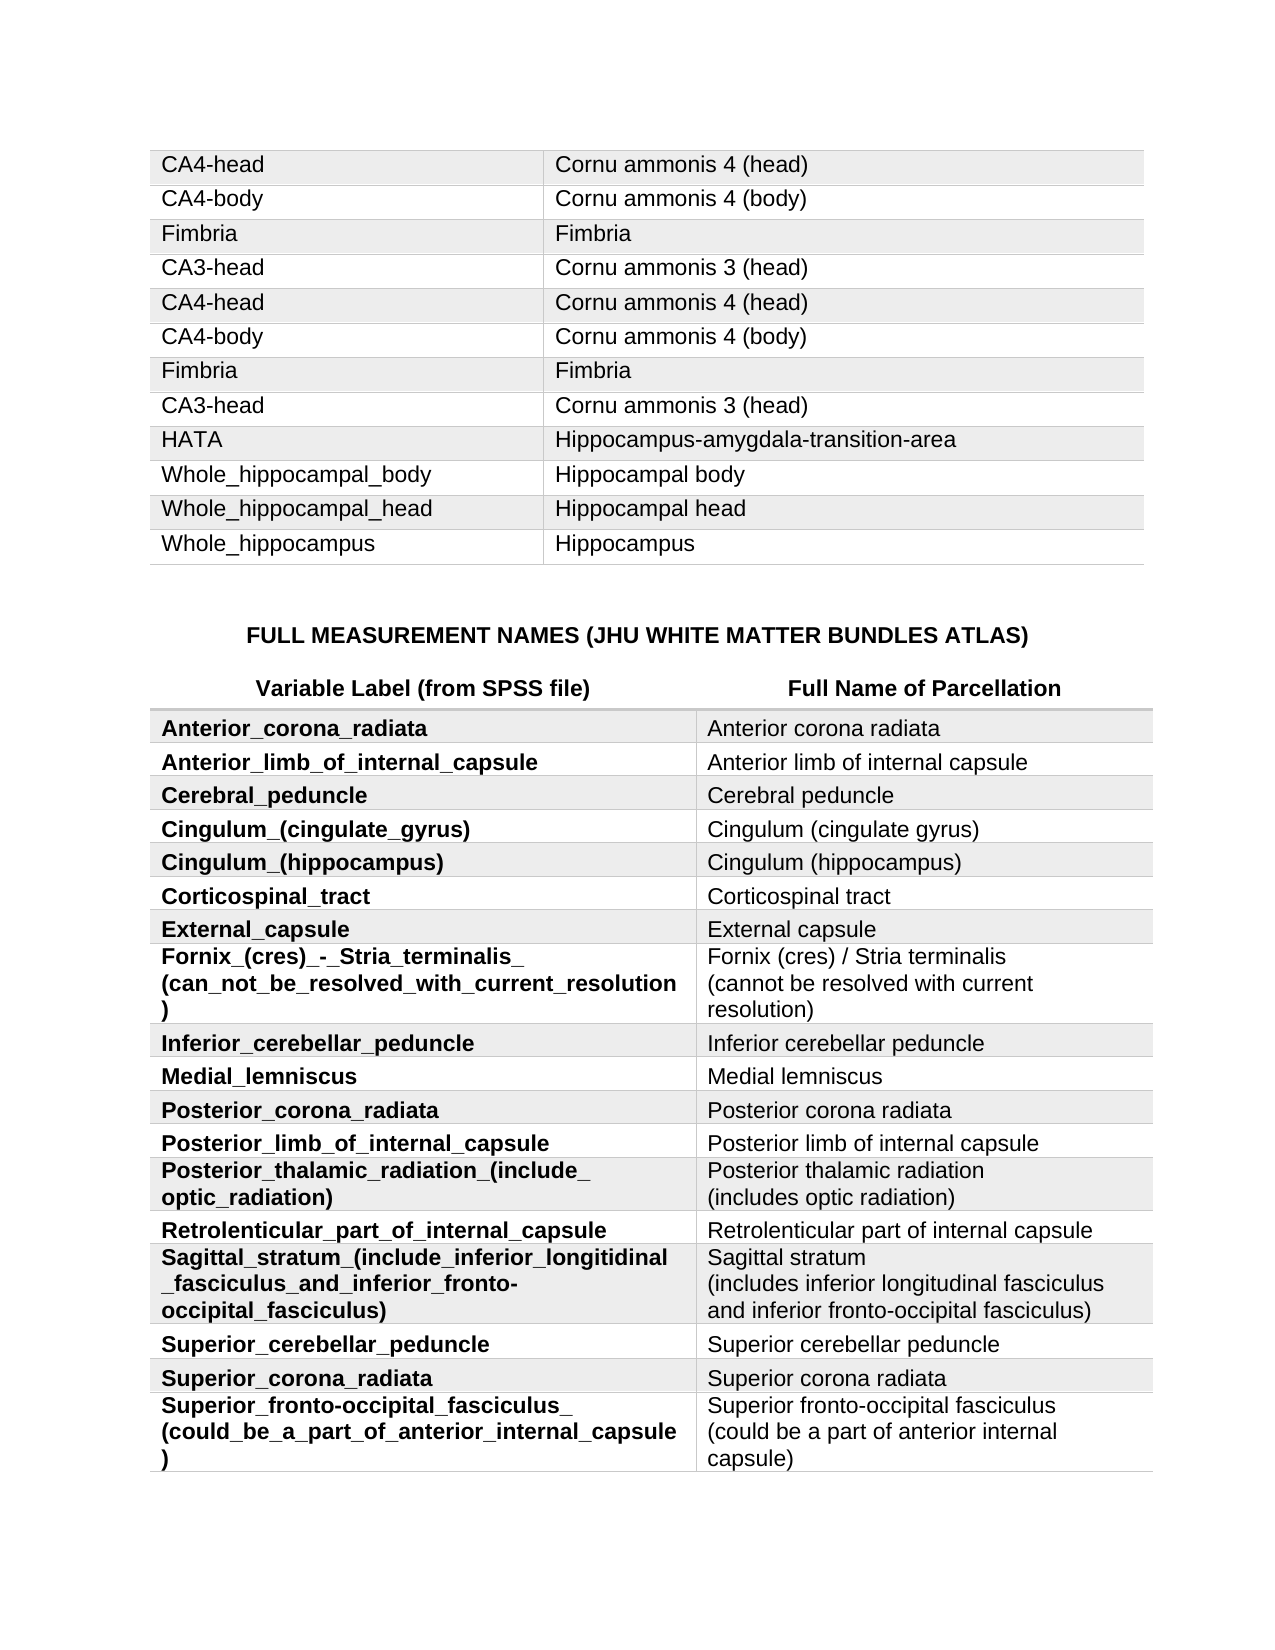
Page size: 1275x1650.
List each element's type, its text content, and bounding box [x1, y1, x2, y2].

table_cell Sagittal stratum (includes inferior longitudinal fasciculus and inferior fronto-occipital fasciculus) [697, 1244, 1153, 1323]
table_cell Fimbria [544, 358, 1144, 391]
table_cell Hippocampal head [544, 496, 1144, 529]
table_cell Inferior_cerebellar_peduncle [150, 1024, 696, 1056]
table_cell Fornix (cres) / Stria terminalis (cannot be resolved with current resolution) [697, 944, 1153, 1022]
table_cell Whole_hippocampal_head [150, 496, 543, 529]
table_cell Fimbria [150, 358, 543, 391]
table_cell Cornu ammonis 4 (head) [544, 289, 1144, 322]
table_cell Posterior_limb_of_internal_capsule [150, 1124, 696, 1157]
table_cell Superior_cerebellar_peduncle [150, 1324, 696, 1358]
table_cell CA3-head [150, 393, 543, 426]
table_cell CA4-body [150, 324, 543, 357]
table_cell Medial_lemniscus [150, 1057, 696, 1089]
table_cell Cingulum (cingulate gyrus) [697, 810, 1153, 842]
table_cell Superior fronto-occipital fasciculus (could be a part of anterior internal capsule) [697, 1393, 1153, 1471]
table_cell Cornu ammonis 4 (head) [544, 151, 1144, 184]
table_cell Superior corona radiata [697, 1359, 1153, 1391]
table_cell Anterior_limb_of_internal_capsule [150, 743, 696, 775]
table_cell Retrolenticular_part_of_internal_capsule [150, 1211, 696, 1243]
table_cell Hippocampus [544, 530, 1144, 564]
table_cell HATA [150, 427, 543, 460]
table_cell Medial lemniscus [697, 1057, 1153, 1089]
table_cell CA4-head [150, 151, 543, 184]
table_cell CA4-body [150, 186, 543, 219]
table_cell CA4-head [150, 289, 543, 322]
table_cell Posterior thalamic radiation (includes optic radiation) [697, 1158, 1153, 1210]
table_cell Retrolenticular part of internal capsule [697, 1211, 1153, 1243]
table_cell Fimbria [150, 220, 543, 253]
table_cell Posterior corona radiata [697, 1091, 1153, 1123]
table_cell Corticospinal_tract [150, 877, 696, 909]
table_cell Whole_hippocampal_body [150, 461, 543, 495]
table_cell Superior cerebellar peduncle [697, 1324, 1153, 1358]
table_cell Posterior_thalamic_radiation_(include_ optic_radiation) [150, 1158, 696, 1210]
table_cell Hippocampus-amygdala-transition-area [544, 427, 1144, 460]
table_cell Cerebral peduncle [697, 776, 1153, 809]
table_cell Superior_corona_radiata [150, 1359, 696, 1391]
table_cell Cornu ammonis 4 (body) [544, 324, 1144, 357]
table_cell Cingulum_(hippocampus) [150, 843, 696, 876]
table_cell Posterior limb of internal capsule [697, 1124, 1153, 1157]
table_cell Anterior corona radiata [697, 711, 1153, 742]
table_cell Corticospinal tract [697, 877, 1153, 909]
table_cell Superior_fronto-occipital_fasciculus_ (could_be_a_part_of_anterior_internal_capsule) [150, 1393, 696, 1471]
table_cell Cornu ammonis 3 (head) [544, 393, 1144, 426]
text full measurement names (JHU WHITE MATTER BUNDLES atlas) [150, 622, 1125, 648]
table_cell Inferior cerebellar peduncle [697, 1024, 1153, 1056]
table_cell External_capsule [150, 910, 696, 943]
table_cell Cingulum (hippocampus) [697, 843, 1153, 876]
table_cell External capsule [697, 910, 1153, 943]
table_cell Fimbria [544, 220, 1144, 253]
table_cell Cingulum_(cingulate_gyrus) [150, 810, 696, 842]
table_cell Hippocampal body [544, 461, 1144, 495]
table_cell Cerebral_peduncle [150, 776, 696, 809]
table_cell Cornu ammonis 3 (head) [544, 255, 1144, 288]
table_cell Cornu ammonis 4 (body) [544, 186, 1144, 219]
table_cell Whole_hippocampus [150, 530, 543, 564]
table_cell Anterior limb of internal capsule [697, 743, 1153, 775]
table_cell Fornix_(cres)_-_Stria_terminalis_ (can_not_be_resolved_with_current_resolution) [150, 944, 696, 1022]
table_header Full Name of Parcellation [696, 675, 1153, 708]
table_cell Sagittal_stratum_(include_inferior_longitidinal _fasciculus_and_inferior_fronto-occipital_fasciculus) [150, 1244, 696, 1323]
table_cell Anterior_corona_radiata [150, 711, 696, 742]
table_cell CA3-head [150, 255, 543, 288]
table_cell Posterior_corona_radiata [150, 1091, 696, 1123]
table_header Variable Label (from SPSS file) [150, 675, 696, 708]
